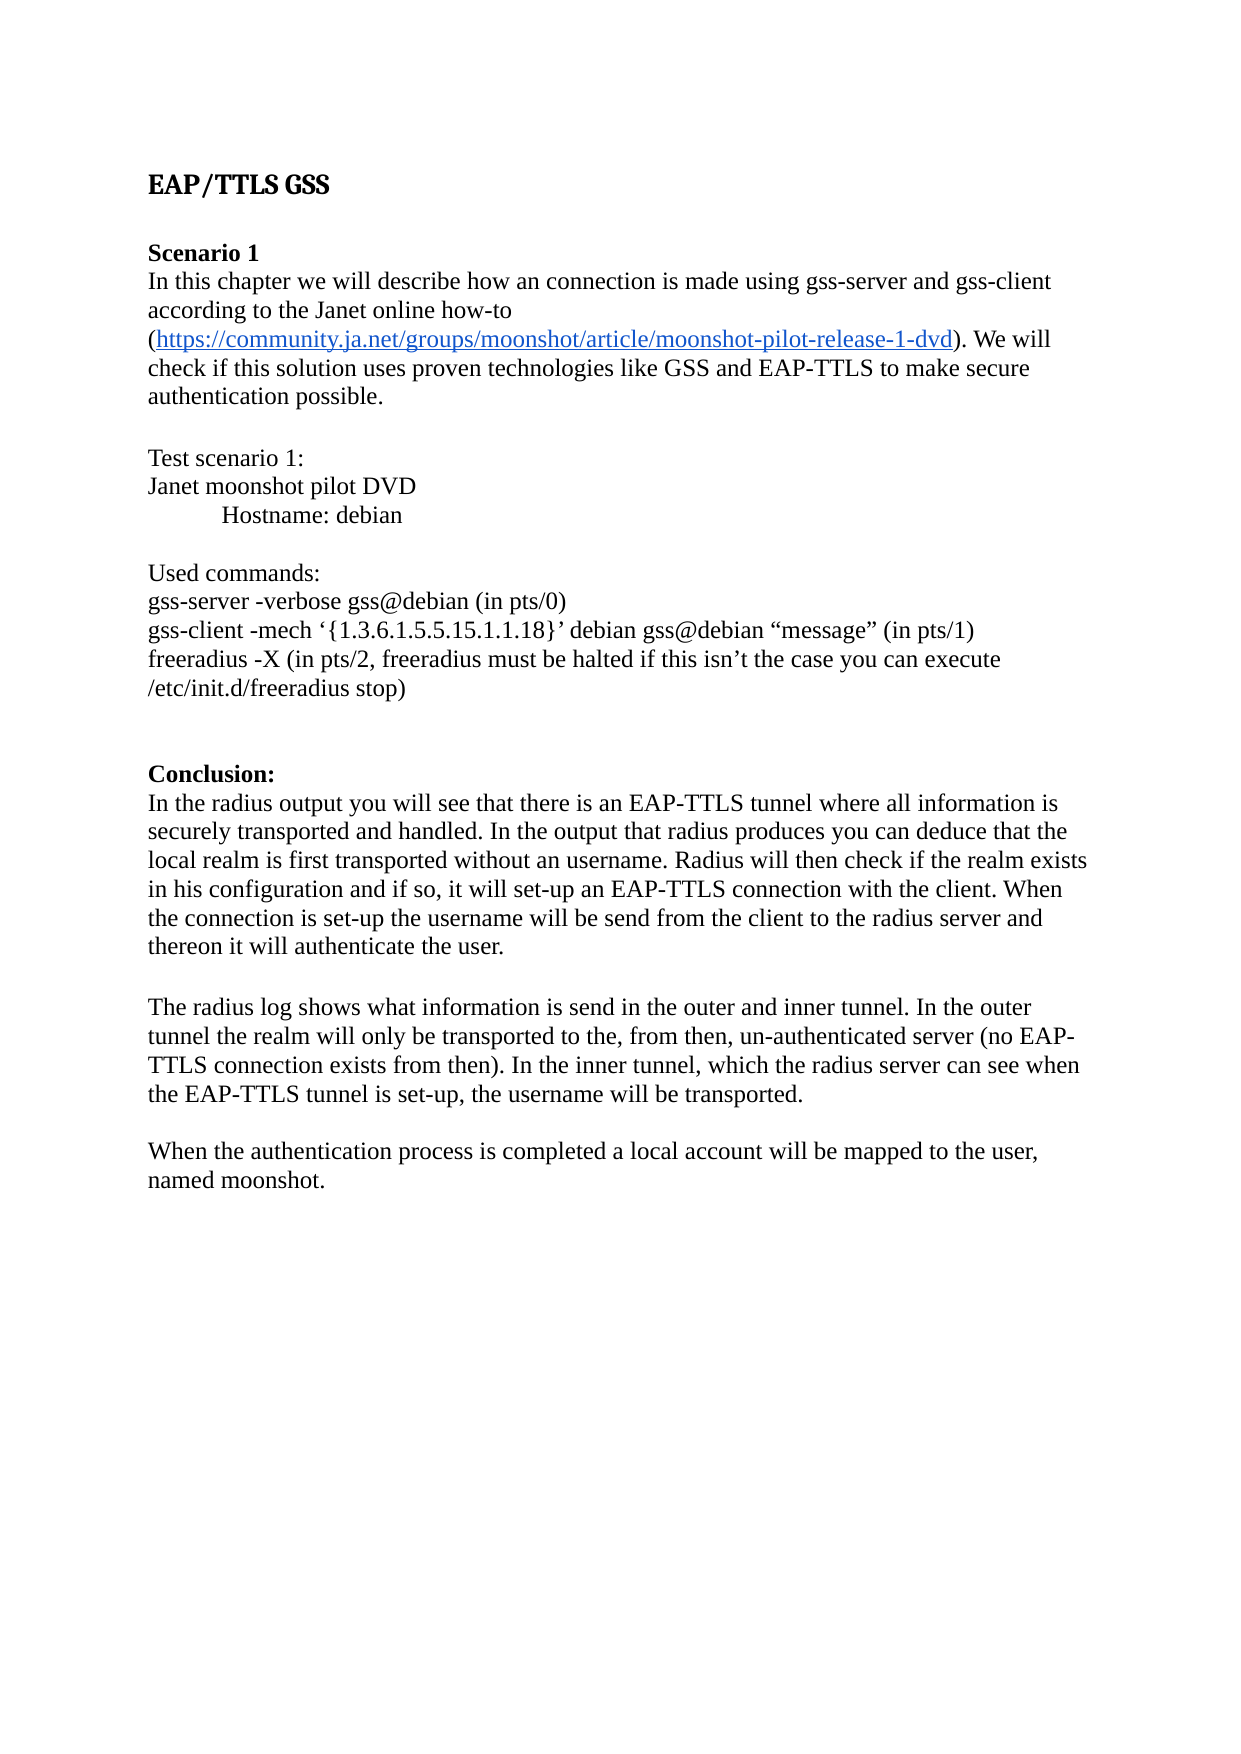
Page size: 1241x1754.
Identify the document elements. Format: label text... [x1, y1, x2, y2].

text gss-client -mech ‘{1.3.6.1.5.5.15.1.1.18}’ debian gss@debian “message” (in pts/1) [148, 615, 1093, 644]
text Test scenario 1: [148, 443, 1093, 471]
text Used commands: [148, 558, 1093, 586]
text The radius log shows what information is send in the outer and inner tunnel. In the outer tunnel the realm will only be transported to the, from then, un-authenticated server (no EAP-TTLS connection exists from then). In the inner tunnel, which the radius server can see when the EAP-TTLS tunnel is set-up, the username will be transported. [148, 992, 1093, 1107]
text When the authentication process is completed a local account will be mapped to the user, named moonshot. [148, 1136, 1093, 1194]
text Conclusion: [148, 759, 1093, 788]
text gss-server -verbose gss@debian (in pts/0) [148, 586, 1093, 615]
subtitle EAP/TTLS GSS [148, 168, 1093, 202]
text Janet moonshot pilot DVD [148, 471, 1093, 500]
text Scenario 1 [148, 205, 1093, 266]
text freeradius -X (in pts/2, freeradius must be halted if this isn’t the case you can execute /etc/init.d/freeradius stop) [148, 644, 1093, 701]
text In this chapter we will describe how an connection is made using gss-server and gss-client according to the Janet online how-to (https://community.ja.net/groups/moonshot/article/moonshot-pilot-release-1-dvd). We will check if this solution uses proven technologies like GSS and EAP-TTLS to make secure authentication possible. [148, 266, 1093, 410]
text In the radius output you will see that there is an EAP-TTLS tunnel where all information is securely transported and handled. In the output that radius produces you can deduce that the local realm is first transported without an username. Radius will then check if the realm exists in his configuration and if so, it will set-up an EAP-TTLS connection with the client. When the connection is set-up the username will be send from the client to the radius server and thereon it will authenticate the user. [148, 788, 1093, 960]
text Hostname: debian [148, 500, 1093, 558]
